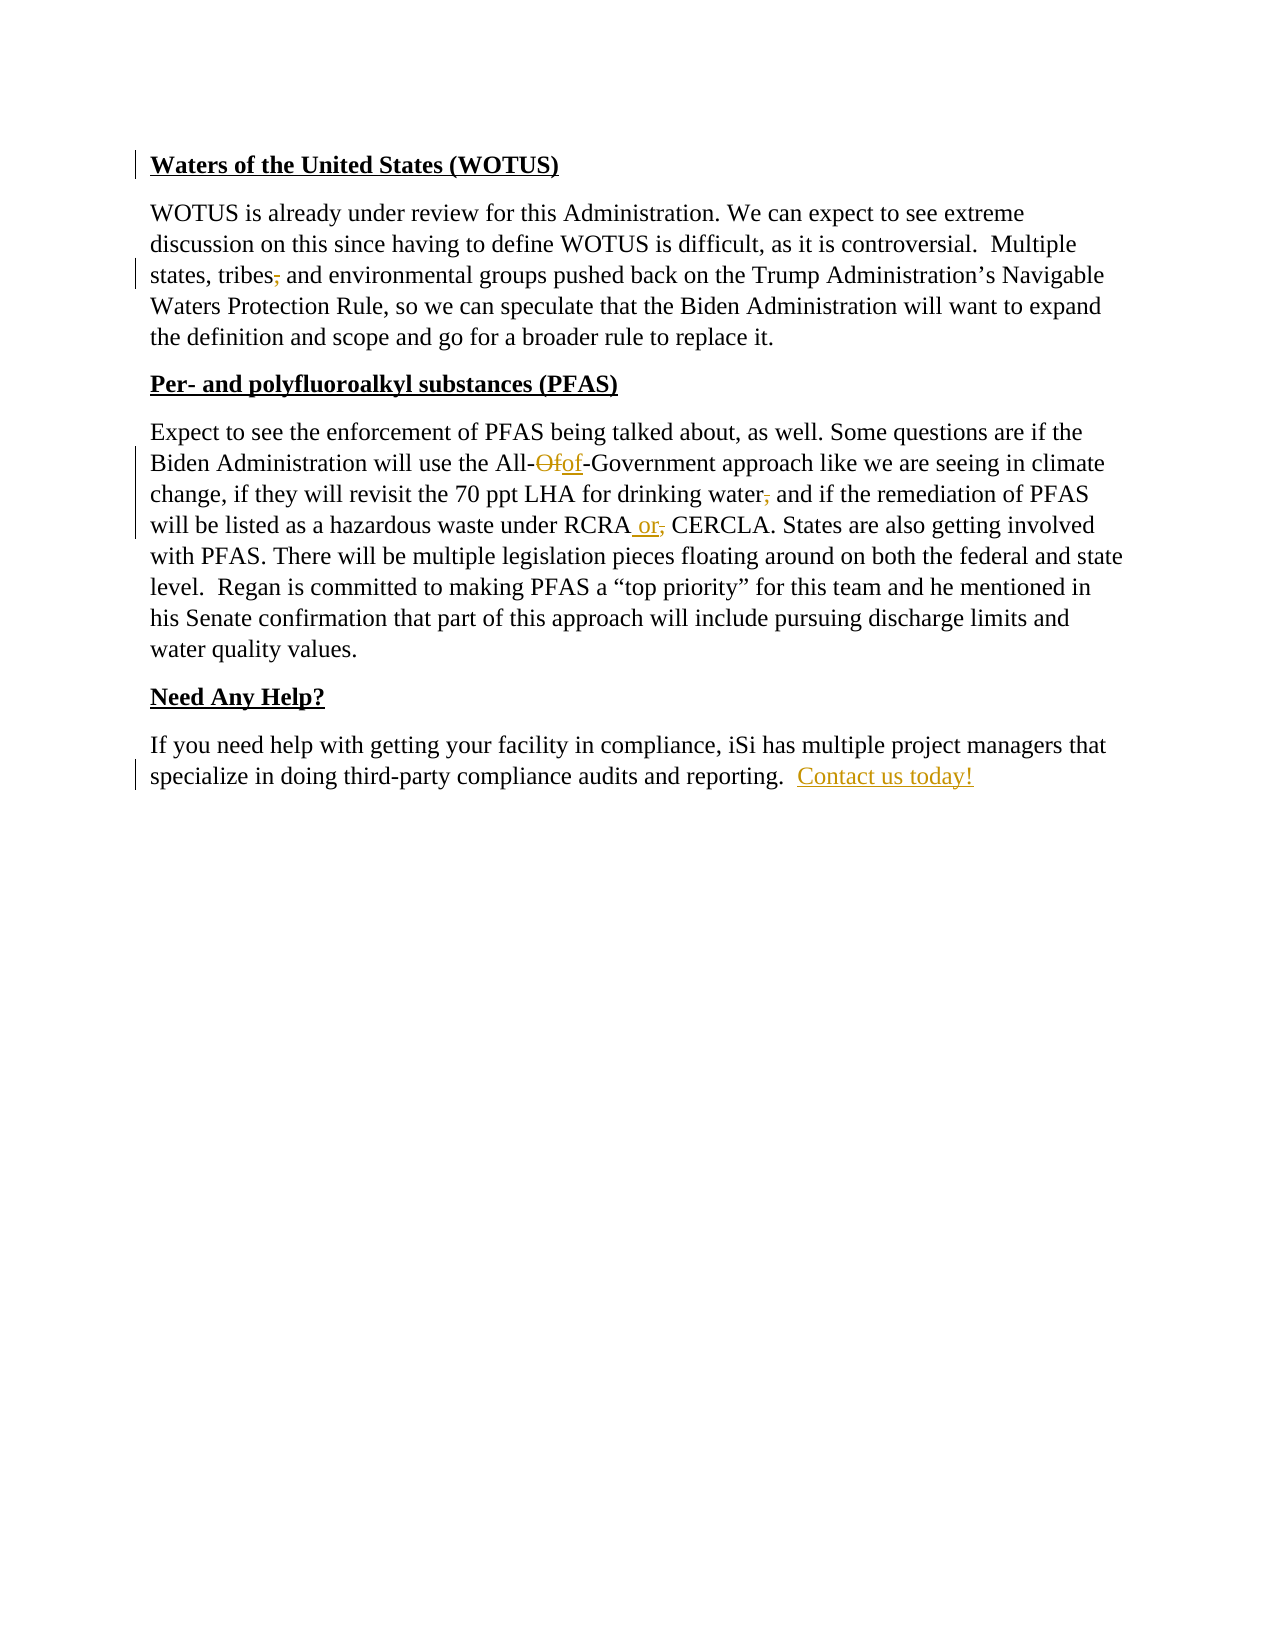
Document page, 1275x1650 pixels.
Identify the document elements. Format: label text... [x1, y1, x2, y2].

text WOTUS is already under review for this Administration. We can expect to see extreme discussion on this since having to define WOTUS is difficult, as it is controversial. Multiple states, tribes and environmental groups pushed back on the Trump Administration’s Navigable Waters Protection Rule, so we can speculate that the Biden Administration will want to expand the definition and scope and go for a broader rule to replace it. [150, 198, 1125, 351]
text Need Any Help? [150, 682, 1125, 711]
text Expect to see the enforcement of PFAS being talked about, as well. Some questions are if the Biden Administration will use the All--Government approach like we are seeing in climate change, if they will revisit the 70 ppt LHA for drinking water and if the remediation of PFAS will be listed as a hazardous waste under RCRA CERCLA. States are also getting involved with PFAS. There will be multiple legislation pieces floating around on both the federal and state level. Regan is committed to making PFAS a “top priority” for this team and he mentioned in his Senate confirmation that part of this approach will include pursuing discharge limits and water quality values. [150, 417, 1125, 663]
text Per- and polyfluoroalkyl substances (PFAS) [150, 369, 1125, 398]
text If you need help with getting your facility in compliance, iSi has multiple project managers that specialize in doing third-party compliance audits and reporting. [150, 730, 1125, 790]
text Waters of the United States (WOTUS) [150, 150, 1125, 179]
